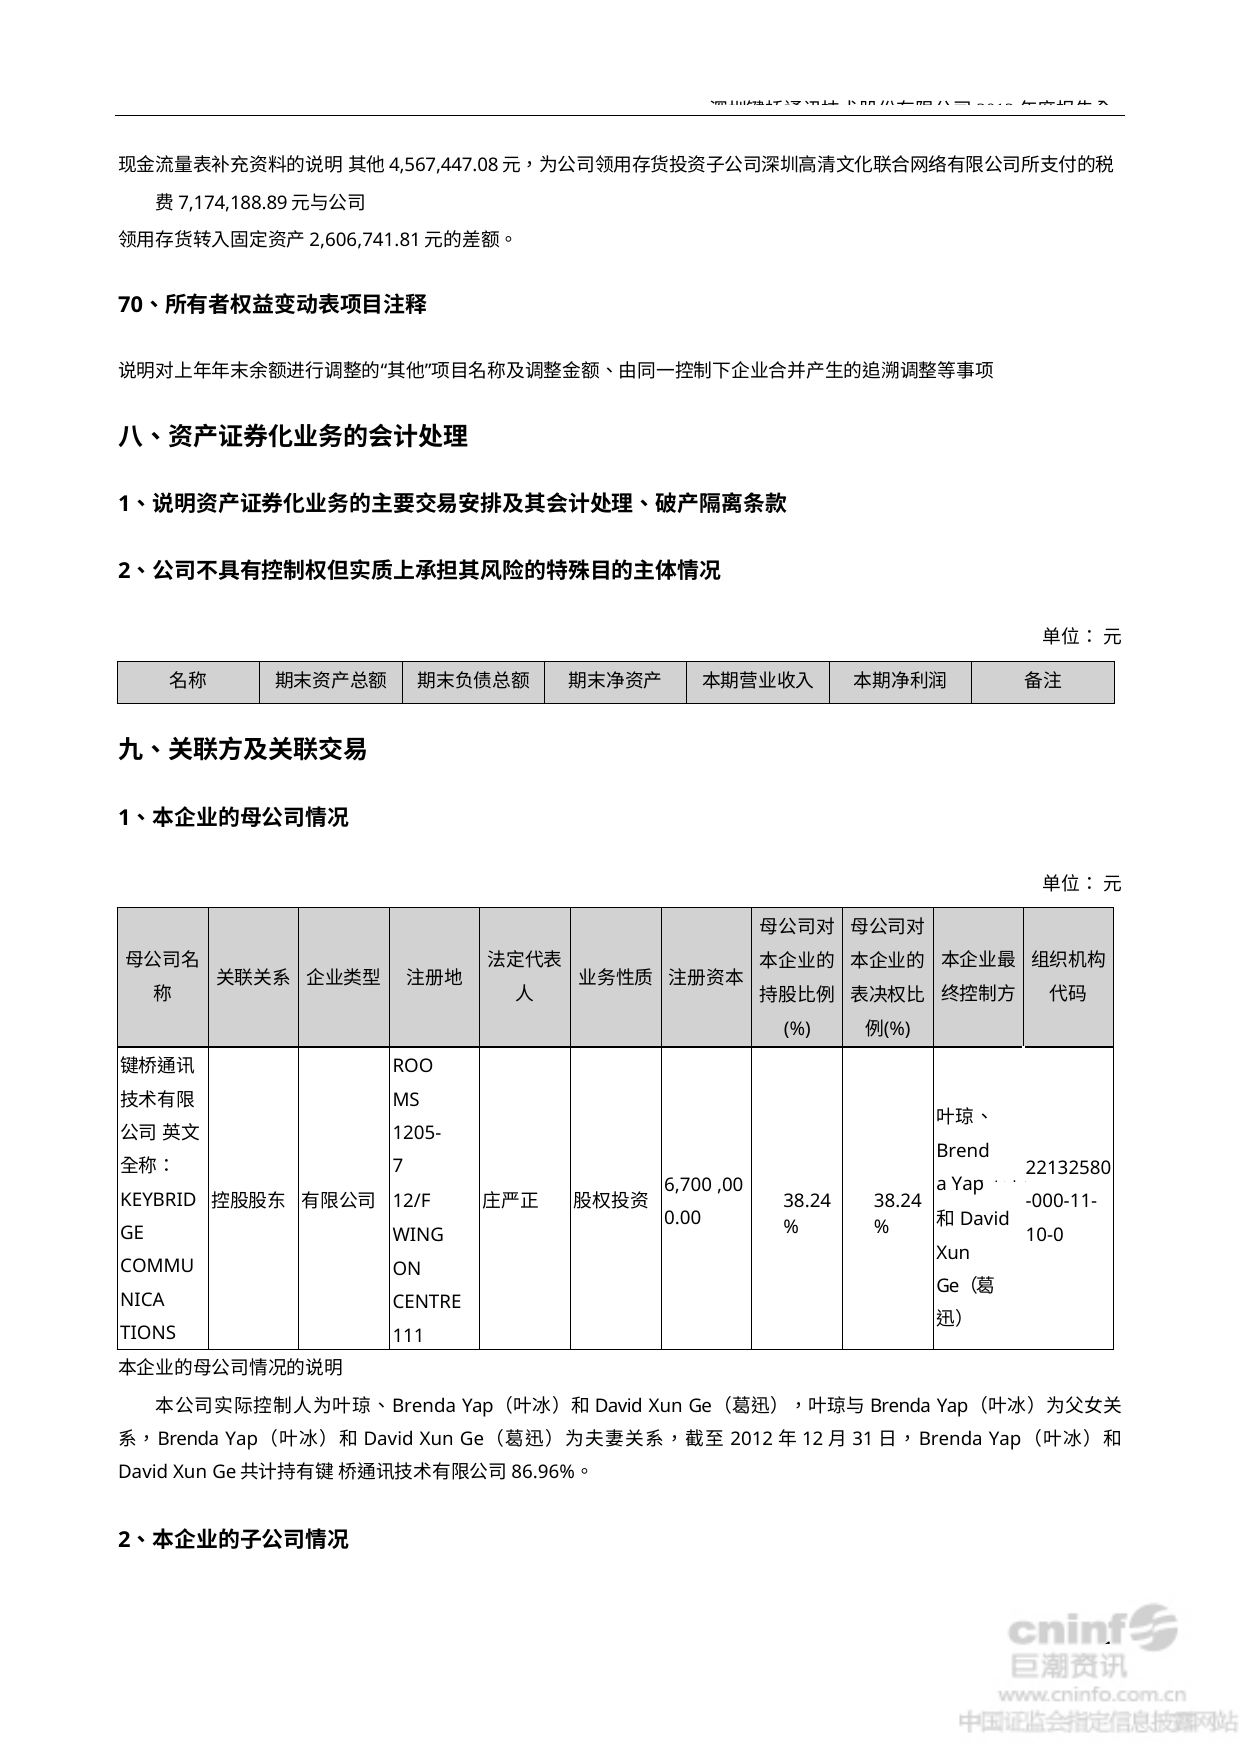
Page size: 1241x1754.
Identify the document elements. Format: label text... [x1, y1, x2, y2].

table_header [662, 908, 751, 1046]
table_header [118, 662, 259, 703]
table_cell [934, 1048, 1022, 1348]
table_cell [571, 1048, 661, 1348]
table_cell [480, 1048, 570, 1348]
text 领用存货转入固定资产2,606,741.81元的差额。 [118, 228, 1123, 251]
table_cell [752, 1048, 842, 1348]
subtitle 八、资产证券化业务的会计处理 [118, 419, 1123, 453]
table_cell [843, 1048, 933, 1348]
subtitle 2、公司不具有控制权但实质上承担其风险的特殊目的主体情况 [118, 555, 1123, 585]
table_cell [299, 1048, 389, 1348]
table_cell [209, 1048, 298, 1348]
text 说明对上年年末余额进行调整的“其他”项目名称及调整金额、由同一控制下企业合并产生的追溯调整等事项 [118, 358, 1123, 383]
text 单位： 元 [102, 624, 1122, 649]
subtitle 九、关联方及关联交易 [118, 732, 1123, 766]
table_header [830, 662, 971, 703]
picture [958, 1593, 1241, 1754]
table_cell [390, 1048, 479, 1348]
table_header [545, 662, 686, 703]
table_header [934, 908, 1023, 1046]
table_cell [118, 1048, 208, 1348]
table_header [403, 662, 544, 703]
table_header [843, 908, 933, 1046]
text 现金流量表补充资料的说明 其他4,567,447.08元，为公司领用存货投资子公司深圳高清文化联合网络有限公司所支付的税费7,174,188.89元与公司 [118, 151, 1123, 215]
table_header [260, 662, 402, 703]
text 单位： 元 [102, 870, 1122, 895]
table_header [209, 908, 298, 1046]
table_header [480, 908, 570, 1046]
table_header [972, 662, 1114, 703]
subtitle 1、本企业的母公司情况 [118, 802, 1123, 831]
subtitle 1、说明资产证券化业务的主要交易安排及其会计处理、破产隔离条款 [118, 488, 1123, 518]
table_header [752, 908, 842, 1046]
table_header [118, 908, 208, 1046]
text 本公司实际控制人为叶琼、Brenda Yap（叶冰）和David Xun Ge（葛迅），叶琼与Brenda Yap（叶冰）为父女关系，Brenda Yap（叶冰）和David Xun Ge（葛迅）为夫妻关系，截至2012年12月31日，Brenda Yap（叶冰）和David Xun Ge共计持有键 桥通讯技术有限公司86.96%。 [118, 1392, 1122, 1484]
text 本企业的母公司情况的说明 [118, 1354, 1123, 1380]
subtitle 2、本企业的子公司情况 [118, 1524, 1123, 1554]
subtitle 70、所有者权益变动表项目注释 [118, 289, 1123, 319]
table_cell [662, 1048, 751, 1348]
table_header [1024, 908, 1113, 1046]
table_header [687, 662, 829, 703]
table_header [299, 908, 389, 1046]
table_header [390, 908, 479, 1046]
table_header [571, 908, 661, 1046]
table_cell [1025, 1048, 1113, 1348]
